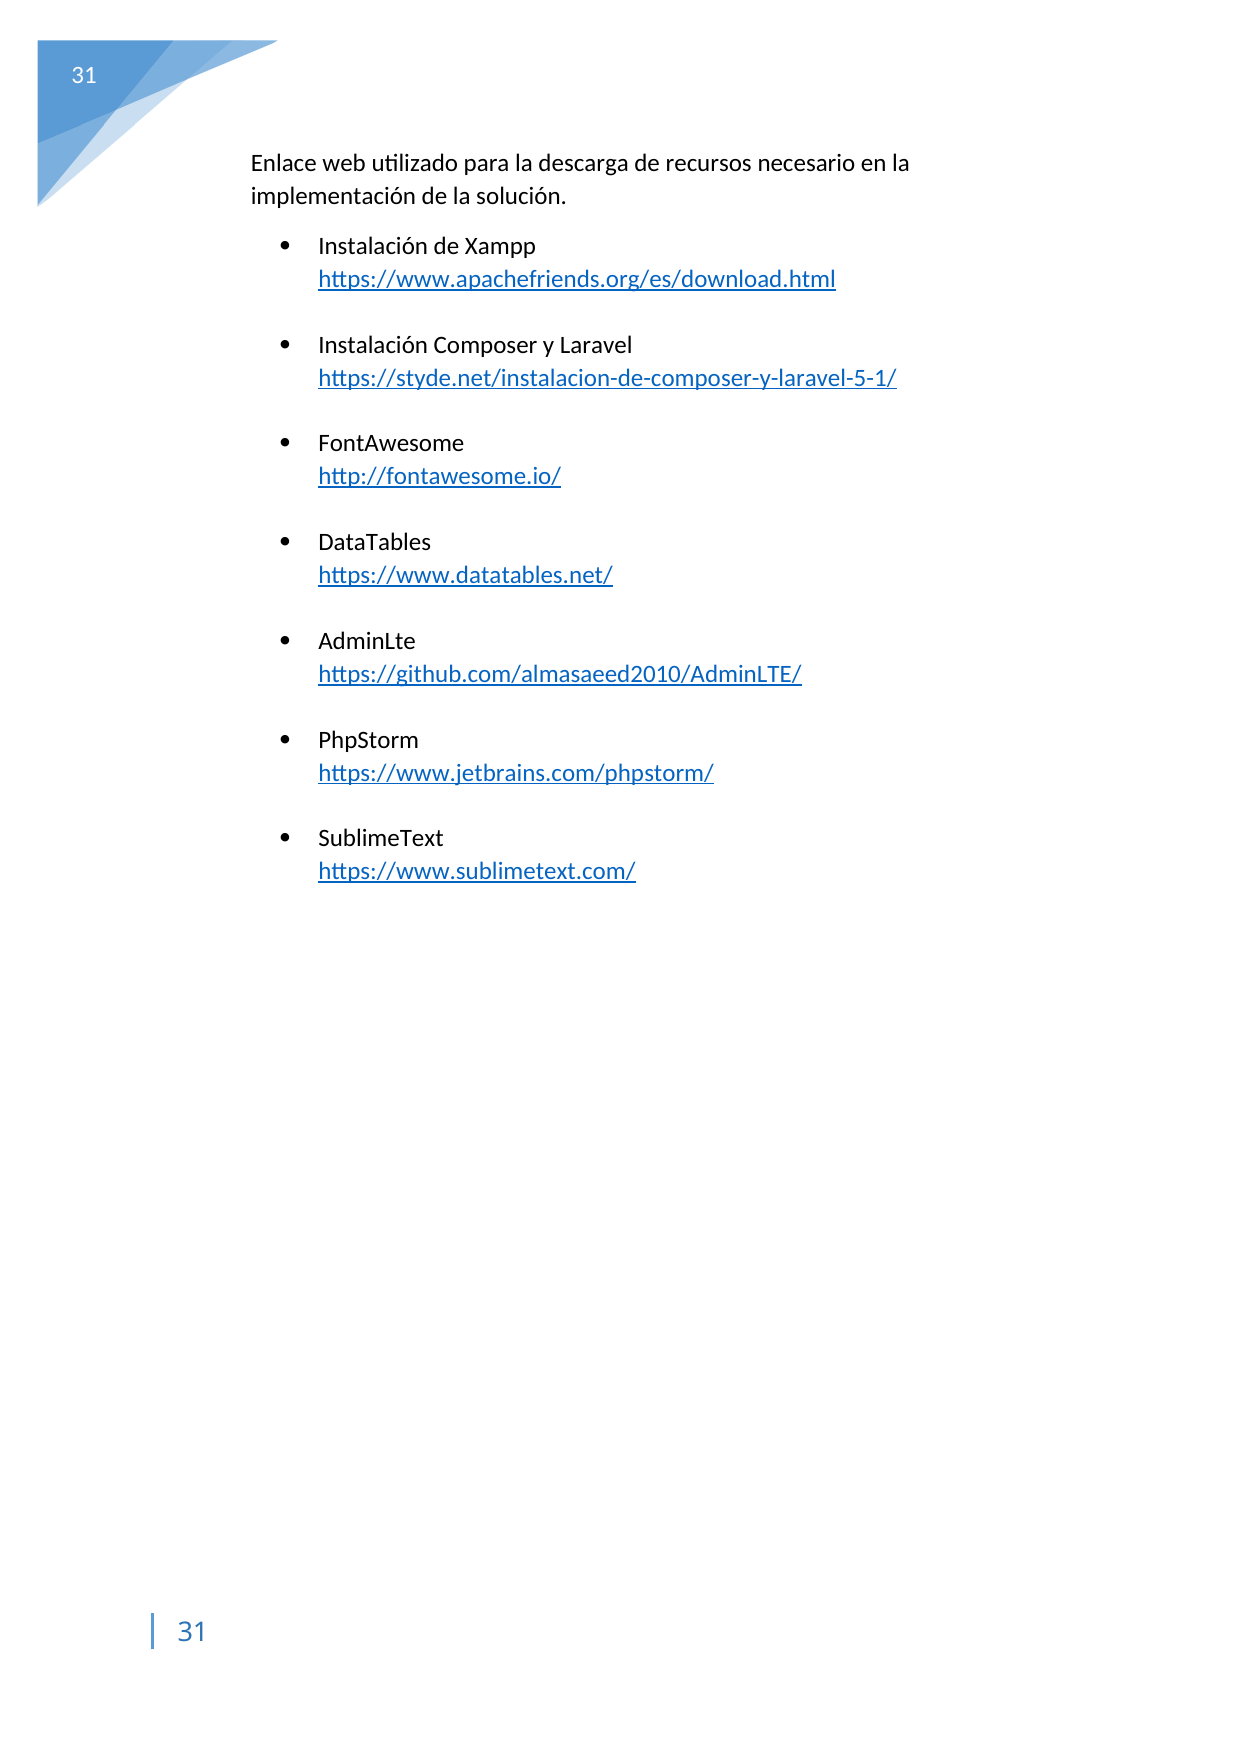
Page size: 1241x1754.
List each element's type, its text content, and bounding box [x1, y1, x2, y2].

list PhpStorm [281, 724, 1063, 754]
list Instalación de Xampp [281, 230, 1063, 261]
picture [37, 40, 279, 209]
list DataTables [281, 526, 1063, 557]
list FontAwesome [281, 428, 1063, 458]
list AdminLte [281, 625, 1063, 656]
list http://fontawesome.io/ [318, 461, 1063, 491]
list https://www.apachefriends.org/es/download.html [318, 263, 1063, 293]
list https://styde.net/instalacion-de-composer-y-laravel-5-1/ [318, 362, 1063, 392]
text Enlace web utilizado para la descarga de recursos necesario en la implementación de la solución. [251, 148, 1063, 211]
list https://www.datatables.net/ [318, 559, 1063, 590]
list https://www.jetbrains.com/phpstorm/ [318, 757, 1063, 787]
list https://www.sublimetext.com/ [318, 856, 1063, 886]
list Instalación Composer y Laravel [281, 329, 1063, 359]
list SublimeText [281, 823, 1063, 853]
list https://github.com/almasaeed2010/AdminLTE/ [318, 658, 1063, 688]
